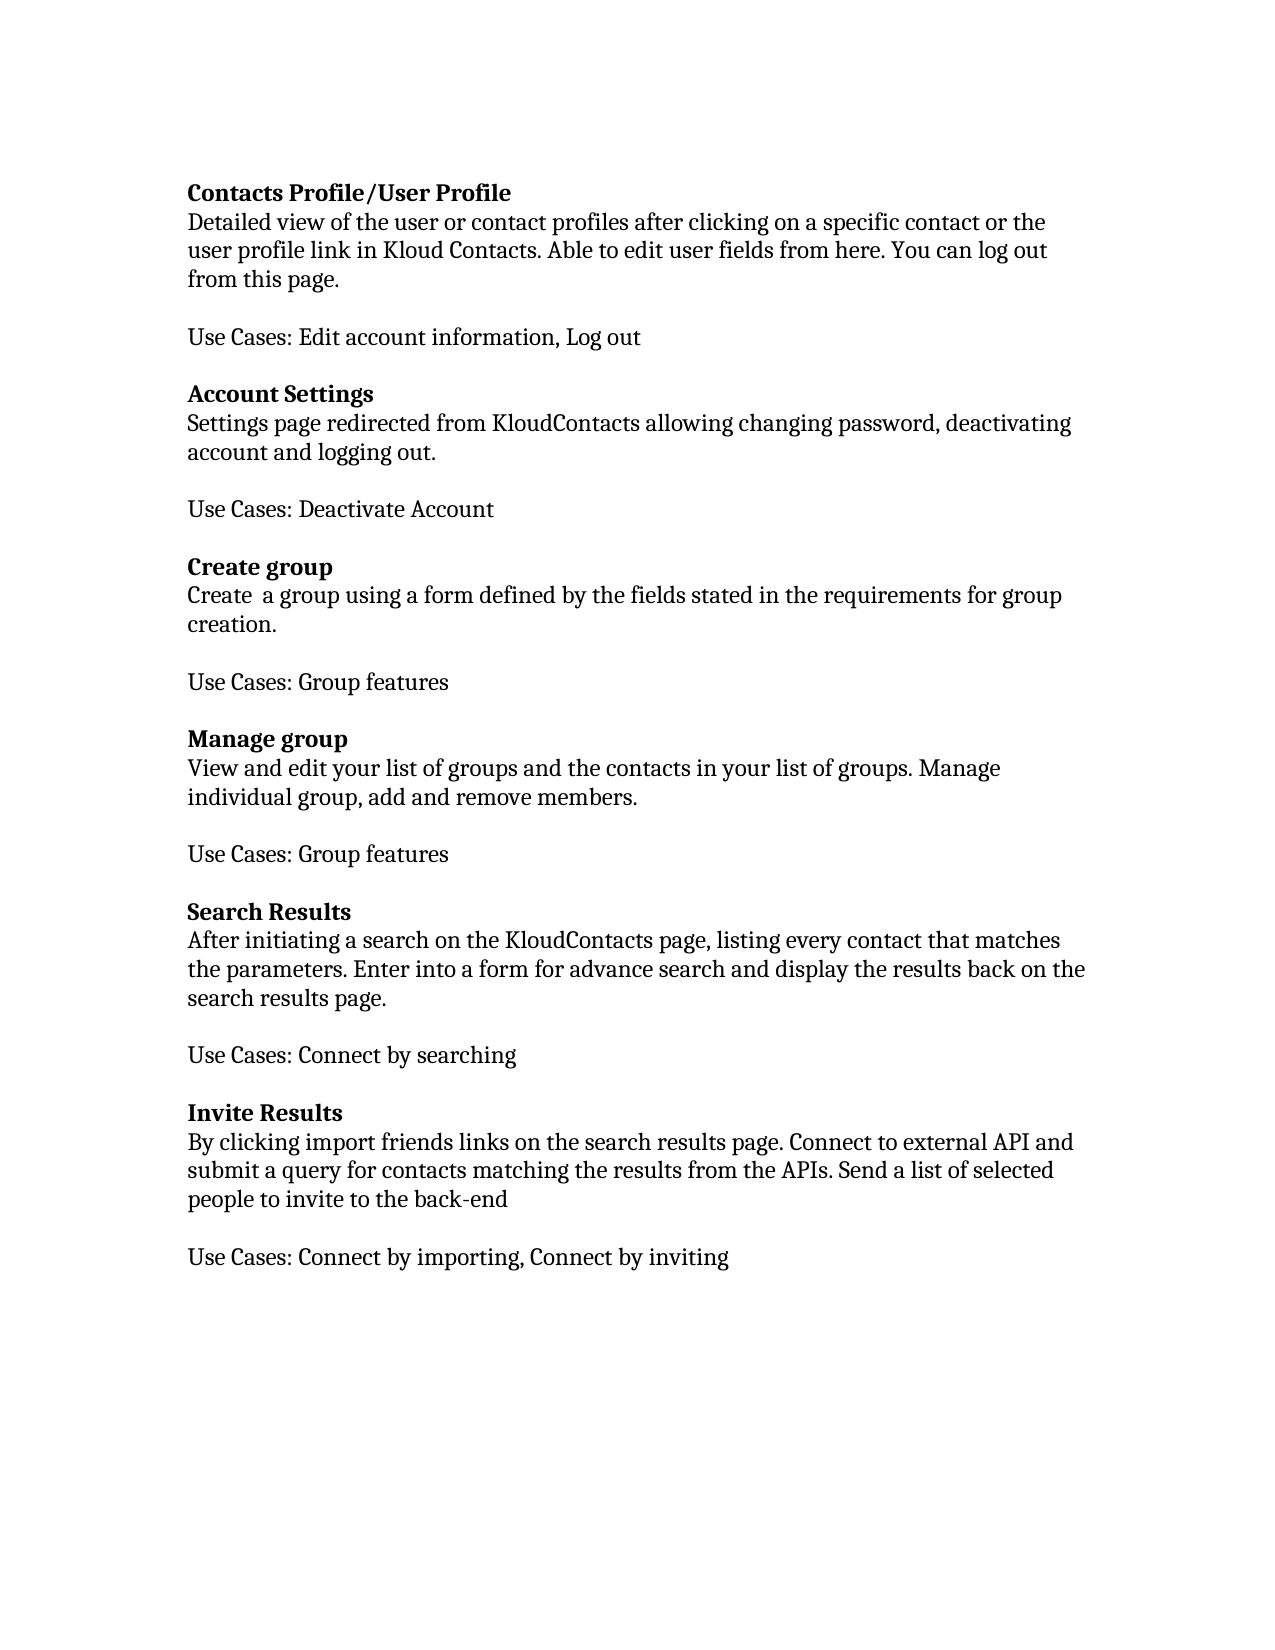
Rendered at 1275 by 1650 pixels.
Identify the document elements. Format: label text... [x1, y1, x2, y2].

text Manage group [187, 725, 1087, 754]
text Use Cases: Group features [187, 840, 1087, 869]
text Create a group using a form defined by the fields stated in the requirements for group creation. [187, 581, 1087, 639]
text View and edit your list of groups and the contacts in your list of groups. Manage individual group, add and remove members. [187, 754, 1087, 811]
text After initiating a search on the KloudContacts page, listing every contact that matches the parameters. Enter into a form for advance search and display the results back on the search results page. [187, 926, 1087, 1012]
text Detailed view of the user or contact profiles after clicking on a specific contact or the user profile link in Kloud Contacts. Able to edit user fields from here. You can log out from this page. [187, 207, 1087, 294]
text Use Cases: Group features [187, 667, 1087, 696]
text Use Cases: Deactivate Account [187, 495, 1087, 524]
text Use Cases: Connect by searching [187, 1041, 1087, 1070]
text Create group [187, 552, 1087, 581]
text Search Results [187, 897, 1087, 926]
text Account Settings [187, 380, 1087, 409]
text Contacts Profile/User Profile [187, 179, 1087, 207]
text By clicking import friends links on the search results page. Connect to external API and submit a query for contacts matching the results from the APIs. Send a list of selected people to invite to the back-end [187, 1127, 1087, 1214]
text Settings page redirected from KloudContacts allowing changing password, deactivating account and logging out. [187, 409, 1087, 466]
text Invite Results [187, 1099, 1087, 1127]
text Use Cases: Connect by importing, Connect by inviting [187, 1242, 1087, 1271]
text Use Cases: Edit account information, Log out [187, 322, 1087, 351]
